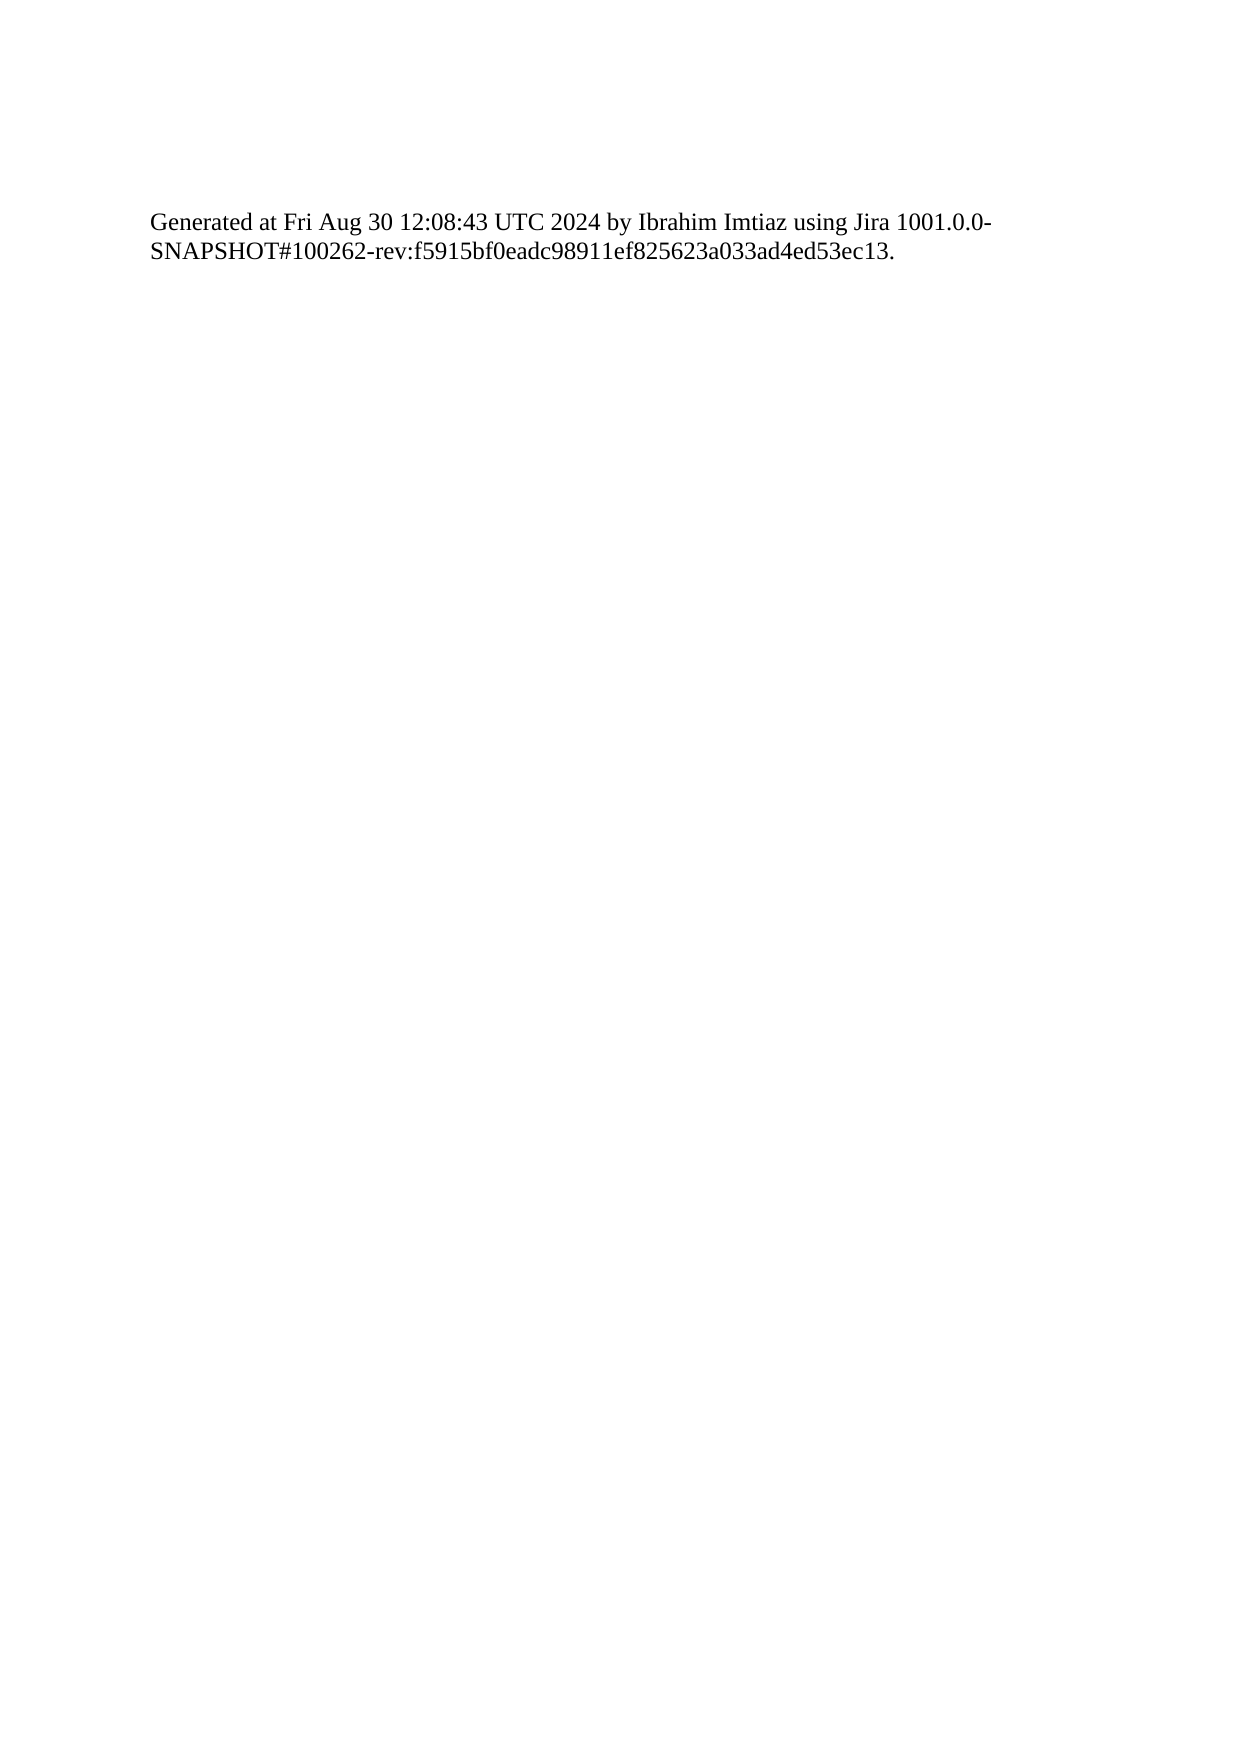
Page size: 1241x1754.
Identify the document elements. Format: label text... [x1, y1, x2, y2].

text Generated at Fri Aug 30 12:08:43 UTC 2024 by Ibrahim Imtiaz using Jira 1001.0.0-SNAPSHOT#100262-rev:f5915bf0eadc98911ef825623a033ad4ed53ec13. [150, 150, 1090, 265]
